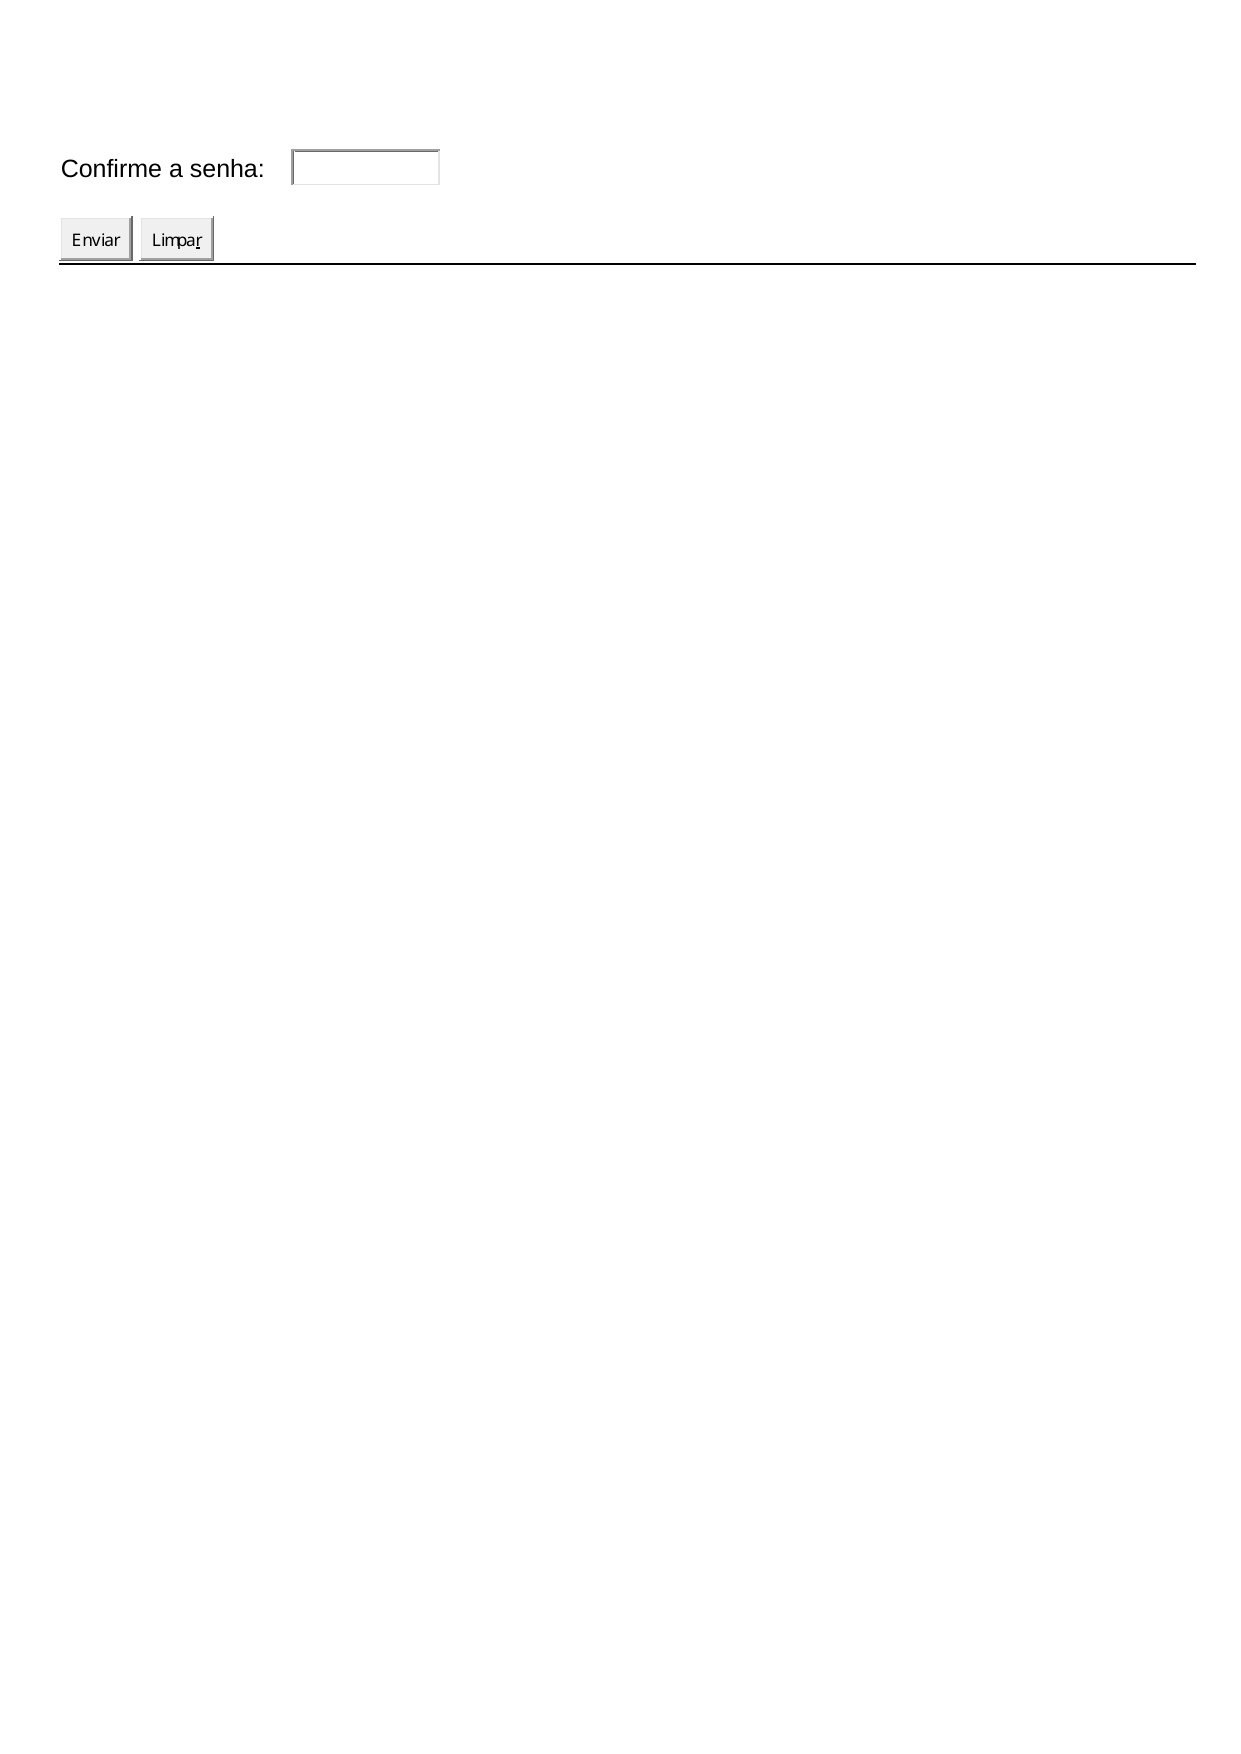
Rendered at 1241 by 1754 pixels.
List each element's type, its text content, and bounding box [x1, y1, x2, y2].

table_cell [290, 148, 467, 188]
table_cell Confirme a senha: [59, 148, 290, 188]
